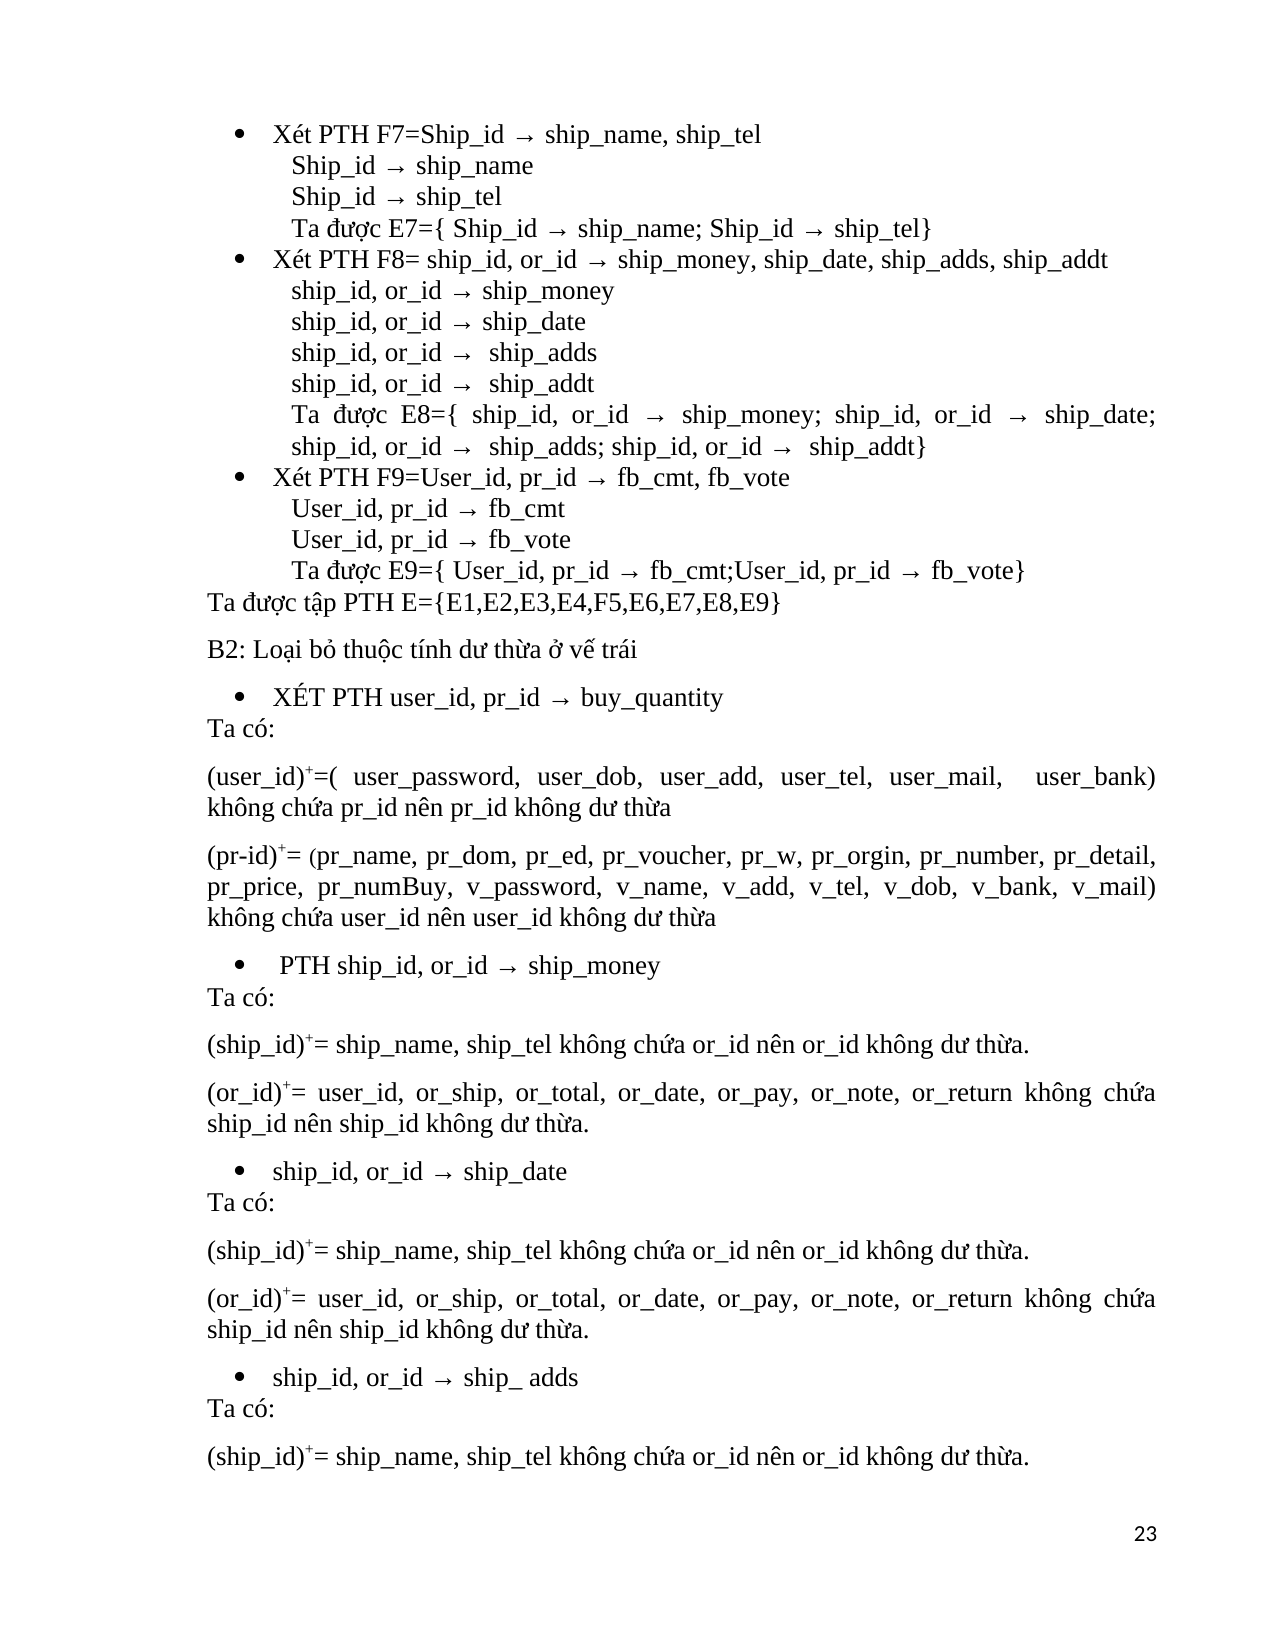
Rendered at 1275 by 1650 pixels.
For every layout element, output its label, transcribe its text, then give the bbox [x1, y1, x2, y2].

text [207, 1282, 1157, 1344]
list Ta được E9={ User_id, pr_id → fb_cmt;User_id, pr_id → fb_vote} [291, 554, 1157, 586]
text (ship_id)+= ship_name, ship_tel không chứa or_id nên or_id không dư thừa. [207, 1234, 1157, 1265]
list Ship_id → ship_name [291, 149, 1157, 181]
list ship_id, or_id → ship_money [291, 274, 1157, 305]
list Xét PTH F9=User_id, pr_id → fb_cmt, fb_vote [235, 461, 1157, 492]
text Ta được tập PTH E={E1,E2,E3,E4,F5,E6,E7,E8,E9} [207, 586, 1157, 617]
text (user_id)+=( user_password, user_dob, user_add, user_tel, user_mail, user_bank) không chứa pr_id nên pr_id không dư thừa [207, 760, 1157, 823]
list ship_id, or_id → ship_adds [291, 336, 1157, 367]
list ship_id, or_id → ship_date [235, 1155, 1157, 1186]
list User_id, pr_id → fb_cmt [291, 492, 1157, 523]
list Xét PTH F8= ship_id, or_id → ship_money, ship_date, ship_adds, ship_addt [235, 243, 1157, 274]
list ship_id, or_id → ship_date [291, 305, 1157, 336]
list ship_id, or_id → ship_addt [291, 367, 1157, 399]
list Ta được E8={ ship_id, or_id → ship_money; ship_id, or_id → ship_date; ship_id, or_id → ship_adds; ship_id, or_id → ship_addt} [291, 399, 1157, 461]
list XÉT PTH user_id, pr_id → buy_quantity [235, 681, 1157, 712]
text Ta có: [207, 712, 1157, 744]
list Ship_id → ship_tel [291, 181, 1157, 212]
list PTH ship_id, or_id → ship_money [235, 949, 1157, 981]
text (or_id)+= user_id, or_ship, or_total, or_date, or_pay, or_note, or_return không chứa ship_id nên ship_id không dư thừa. [207, 1076, 1157, 1138]
list ship_id, or_id → ship_ adds [235, 1361, 1157, 1392]
text (ship_id)+= ship_name, ship_tel không chứa or_id nên or_id không dư thừa. [207, 1440, 1157, 1471]
text (ship_id)+= ship_name, ship_tel không chứa or_id nên or_id không dư thừa. [207, 1028, 1157, 1059]
text Ta có: [207, 981, 1157, 1012]
list User_id, pr_id → fb_vote [291, 523, 1157, 554]
text (pr-id)+= (pr_name, pr_dom, pr_ed, pr_voucher, pr_w, pr_orgin, pr_number, pr_detail, pr_price, pr_numBuy, v_password, v_name, v_add, v_tel, v_dob, v_bank, v_mail) không chứa user_id nên user_id không dư thừa [207, 839, 1157, 933]
text Ta có: [207, 1392, 1157, 1423]
text Ta có: [207, 1186, 1157, 1218]
list Xét PTH F7=Ship_id → ship_name, ship_tel [235, 118, 1157, 149]
list Ta được E7={ Ship_id → ship_name; Ship_id → ship_tel} [291, 212, 1157, 243]
text B2: Loại bỏ thuộc tính dư thừa ở vế trái [207, 633, 1157, 664]
